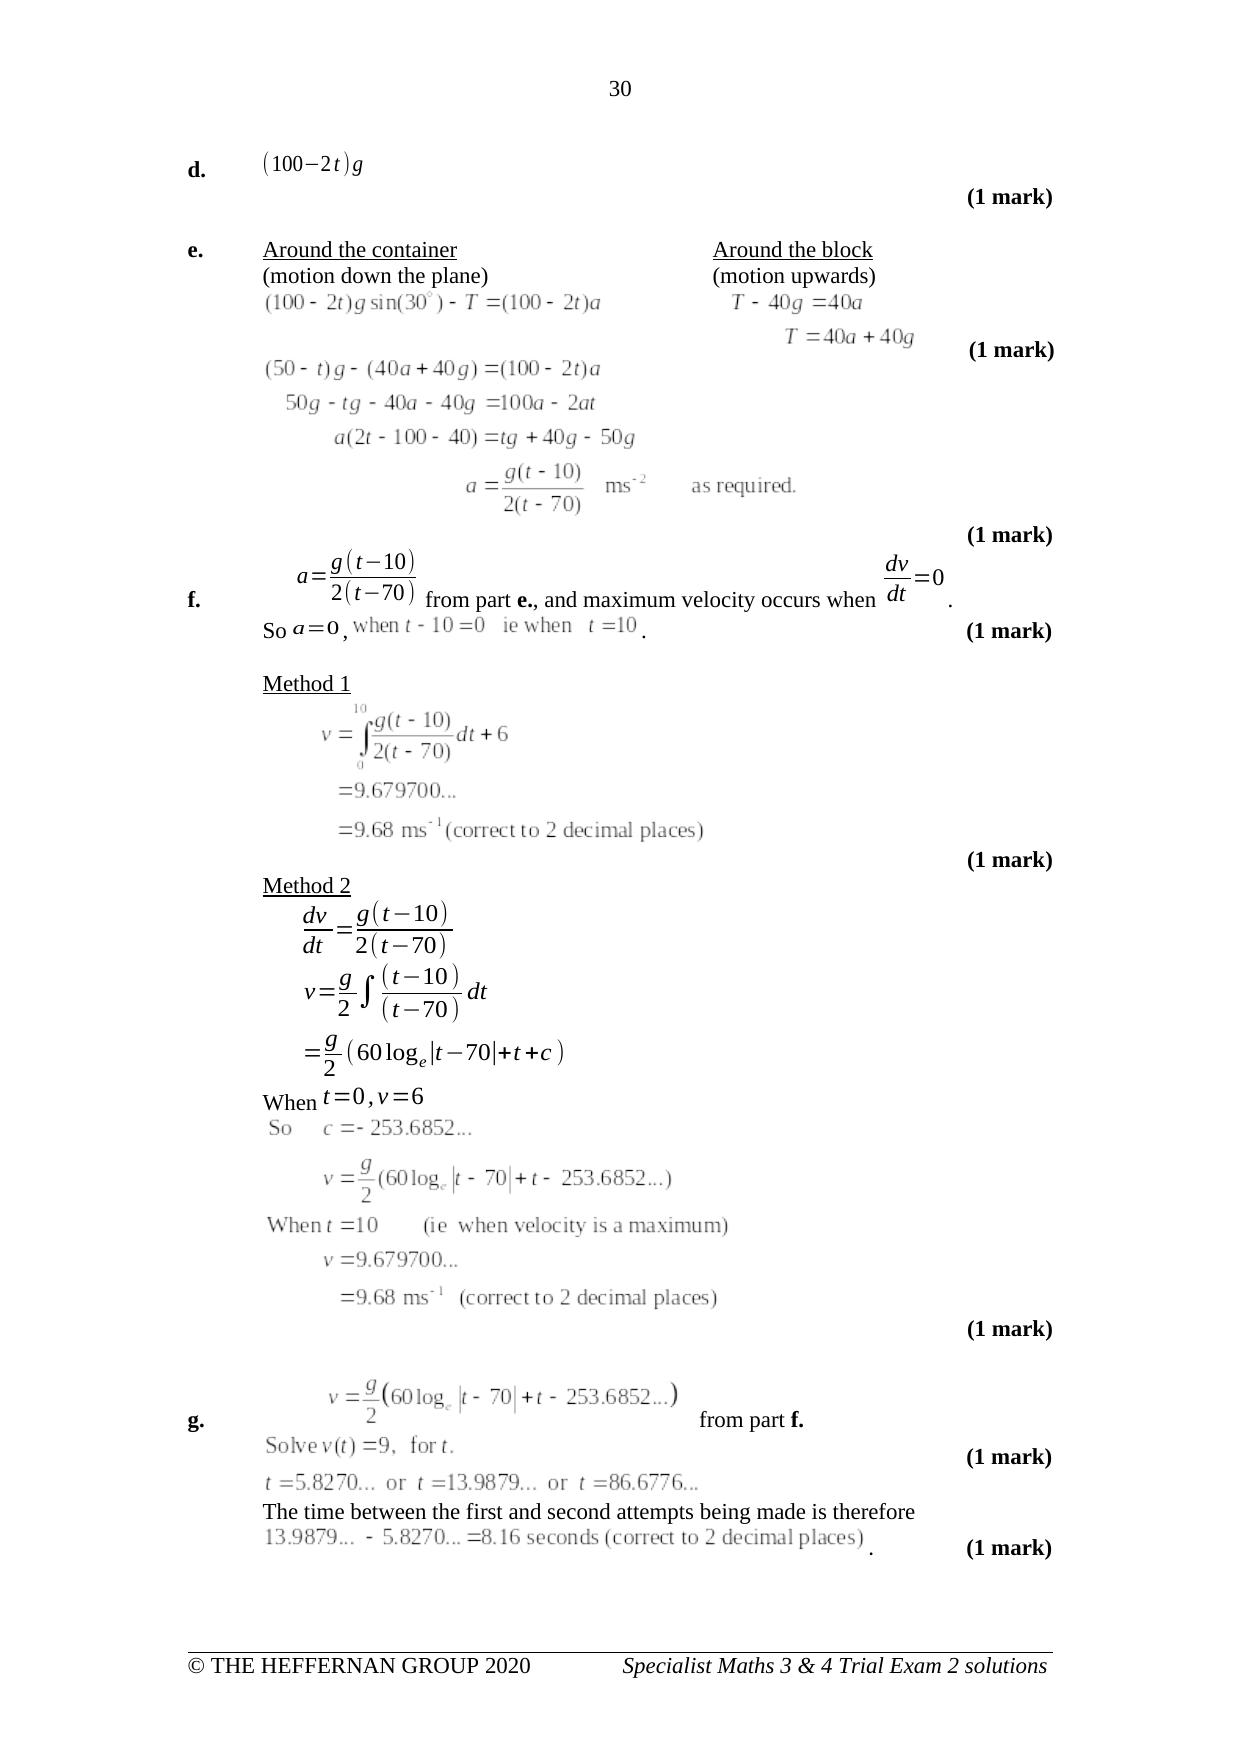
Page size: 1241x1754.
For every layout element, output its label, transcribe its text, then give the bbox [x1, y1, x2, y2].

text (1 mark) [262, 1433, 1053, 1469]
text (1 mark) [262, 1315, 1053, 1342]
text Method 1 [262, 670, 1053, 696]
text (1 mark) [262, 521, 1053, 547]
text Method 2 [262, 873, 1053, 899]
text The time between the first and second attempts being made is therefore . (1 mark) [262, 1498, 1053, 1561]
text When [262, 1083, 1053, 1115]
text (motion down the plane) (motion upwards) [262, 262, 1053, 288]
text g. from part f. [187, 1368, 1053, 1433]
text (1 mark) [262, 846, 1053, 873]
list Around the container Around the block [187, 236, 1053, 262]
text So ,. (1 mark) [262, 612, 1053, 643]
text (1 mark) [262, 183, 1053, 209]
list from part e., and maximum velocity occurs when . [187, 547, 1053, 612]
